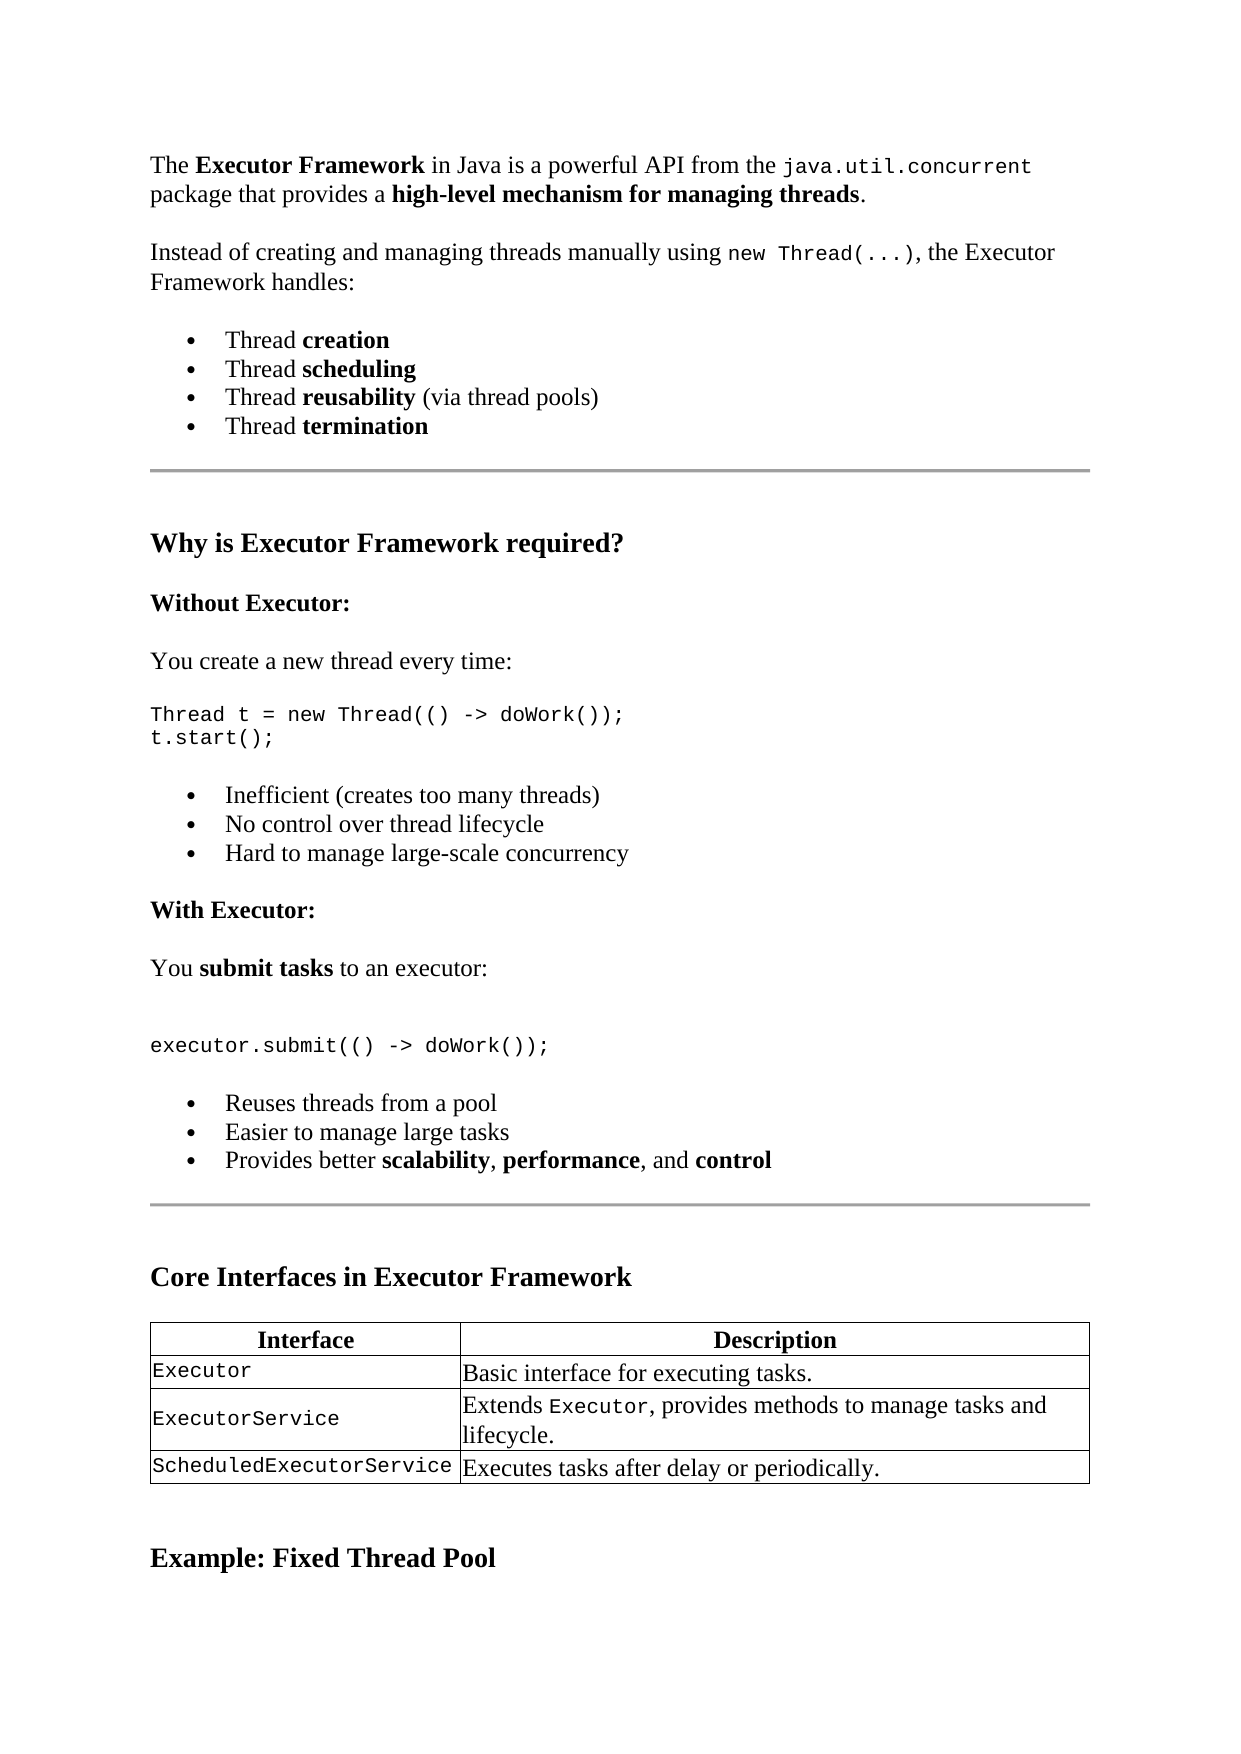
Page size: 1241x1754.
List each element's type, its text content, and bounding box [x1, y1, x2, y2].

text With Executor: [150, 896, 1090, 924]
text You create a new thread every time: [150, 646, 1090, 674]
table_header Description [461, 1323, 1089, 1355]
text Thread t = new Thread(() -> doWork()); [150, 704, 1090, 727]
table_cell Executor [151, 1356, 460, 1388]
list No control over thread lifecycle [187, 809, 1090, 838]
table_cell Basic interface for executing tasks. [461, 1356, 1089, 1388]
text You submit tasks to an executor: [150, 953, 1090, 982]
table_cell ScheduledExecutorService [151, 1451, 460, 1483]
text executor.submit(() -> doWork()); [150, 1035, 1090, 1059]
list Thread creation [187, 325, 1090, 354]
table_cell Executes tasks after delay or periodically. [461, 1451, 1089, 1483]
list Hard to manage large-scale concurrency [187, 838, 1090, 866]
text Instead of creating and managing threads manually using new Thread(...), the Executor Framework handles: [150, 237, 1090, 296]
list Inefficient (creates too many threads) [187, 780, 1090, 809]
text Why is Executor Framework required? [150, 526, 1090, 559]
list Thread scheduling [187, 354, 1090, 382]
text Example: Fixed Thread Pool [150, 1542, 1090, 1574]
table_cell ExecutorService [151, 1389, 460, 1450]
text Without Executor: [150, 588, 1090, 617]
list Reuses threads from a pool [187, 1088, 1090, 1117]
list Provides better scalability, performance, and control [187, 1145, 1090, 1174]
text Core Interfaces in Executor Framework [150, 1261, 1090, 1293]
list Thread reusability (via thread pools) [187, 382, 1090, 411]
text The Executor Framework in Java is a powerful API from the java.util.concurrent package that provides a high-level mechanism for managing threads. [150, 150, 1090, 208]
table_header Interface [151, 1323, 460, 1355]
text t.start(); [150, 727, 1090, 751]
table_cell Extends Executor, provides methods to manage tasks and lifecycle. [461, 1389, 1089, 1450]
list Easier to manage large tasks [187, 1117, 1090, 1145]
list Thread termination [187, 411, 1090, 440]
